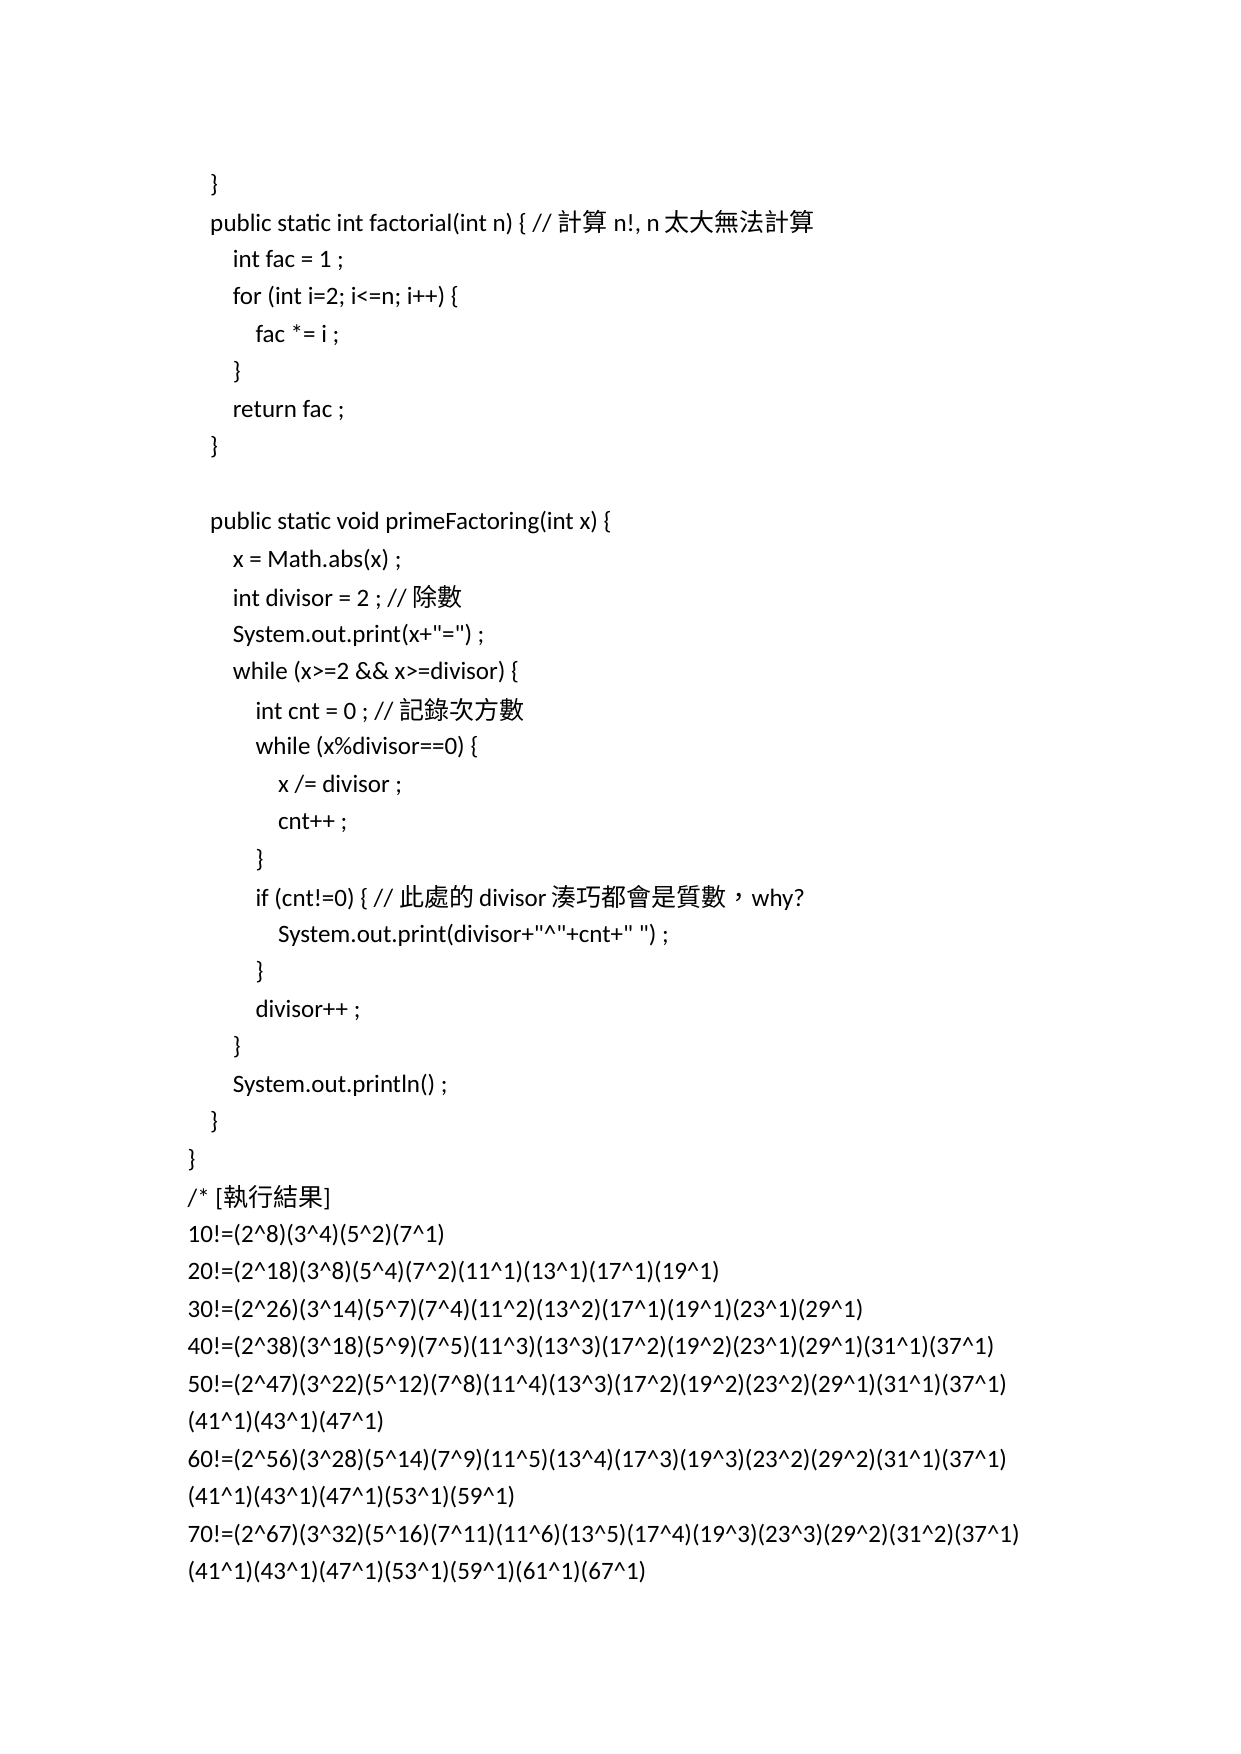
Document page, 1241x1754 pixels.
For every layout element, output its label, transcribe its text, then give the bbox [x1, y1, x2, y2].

text x /= divisor ; [187, 764, 1053, 802]
text } [187, 164, 1053, 202]
text } [187, 839, 1053, 877]
text int fac = 1 ; [187, 239, 1053, 277]
text } [187, 1102, 1053, 1139]
text 70!=(2^67)(3^32)(5^16)(7^11)(11^6)(13^5)(17^4)(19^3)(23^3)(29^2)(31^2)(37^1)(41^1)(43^1)(47^1)(53^1)(59^1)(61^1)(67^1) [187, 1514, 1053, 1589]
text cnt++ ; [187, 802, 1053, 839]
text for (int i=2; i<=n; i++) { [187, 277, 1053, 314]
text } [187, 1139, 1053, 1177]
text 20!=(2^18)(3^8)(5^4)(7^2)(11^1)(13^1)(17^1)(19^1) [187, 1252, 1053, 1289]
text public static void primeFactoring(int x) { [187, 502, 1053, 539]
text x = Math.abs(x) ; [187, 539, 1053, 577]
text 30!=(2^26)(3^14)(5^7)(7^4)(11^2)(13^2)(17^1)(19^1)(23^1)(29^1) [187, 1289, 1053, 1327]
text 60!=(2^56)(3^28)(5^14)(7^9)(11^5)(13^4)(17^3)(19^3)(23^2)(29^2)(31^1)(37^1)(41^1)(43^1)(47^1)(53^1)(59^1) [187, 1439, 1053, 1514]
text System.out.print(divisor+"^"+cnt+" ") ; [187, 914, 1053, 952]
text } [187, 427, 1053, 464]
text System.out.println() ; [187, 1064, 1053, 1102]
text System.out.print(x+"=") ; [187, 614, 1053, 652]
text int cnt = 0 ; // 記錄次方數 [187, 689, 1053, 727]
text } [187, 352, 1053, 389]
text if (cnt!=0) { // 此處的divisor湊巧都會是質數，why? [187, 877, 1053, 914]
text /* [執行結果] [187, 1177, 1053, 1214]
text divisor++ ; [187, 989, 1053, 1027]
text return fac ; [187, 389, 1053, 427]
text 50!=(2^47)(3^22)(5^12)(7^8)(11^4)(13^3)(17^2)(19^2)(23^2)(29^1)(31^1)(37^1)(41^1)(43^1)(47^1) [187, 1364, 1053, 1439]
text int divisor = 2 ; // 除數 [187, 577, 1053, 614]
text 40!=(2^38)(3^18)(5^9)(7^5)(11^3)(13^3)(17^2)(19^2)(23^1)(29^1)(31^1)(37^1) [187, 1327, 1053, 1364]
text } [187, 952, 1053, 989]
text } [187, 1027, 1053, 1064]
text fac *= i ; [187, 314, 1053, 352]
text while (x>=2 && x>=divisor) { [187, 652, 1053, 689]
text while (x%divisor==0) { [187, 727, 1053, 764]
text public static int factorial(int n) { // 計算 n!, n太大無法計算 [187, 202, 1053, 239]
text 10!=(2^8)(3^4)(5^2)(7^1) [187, 1214, 1053, 1252]
